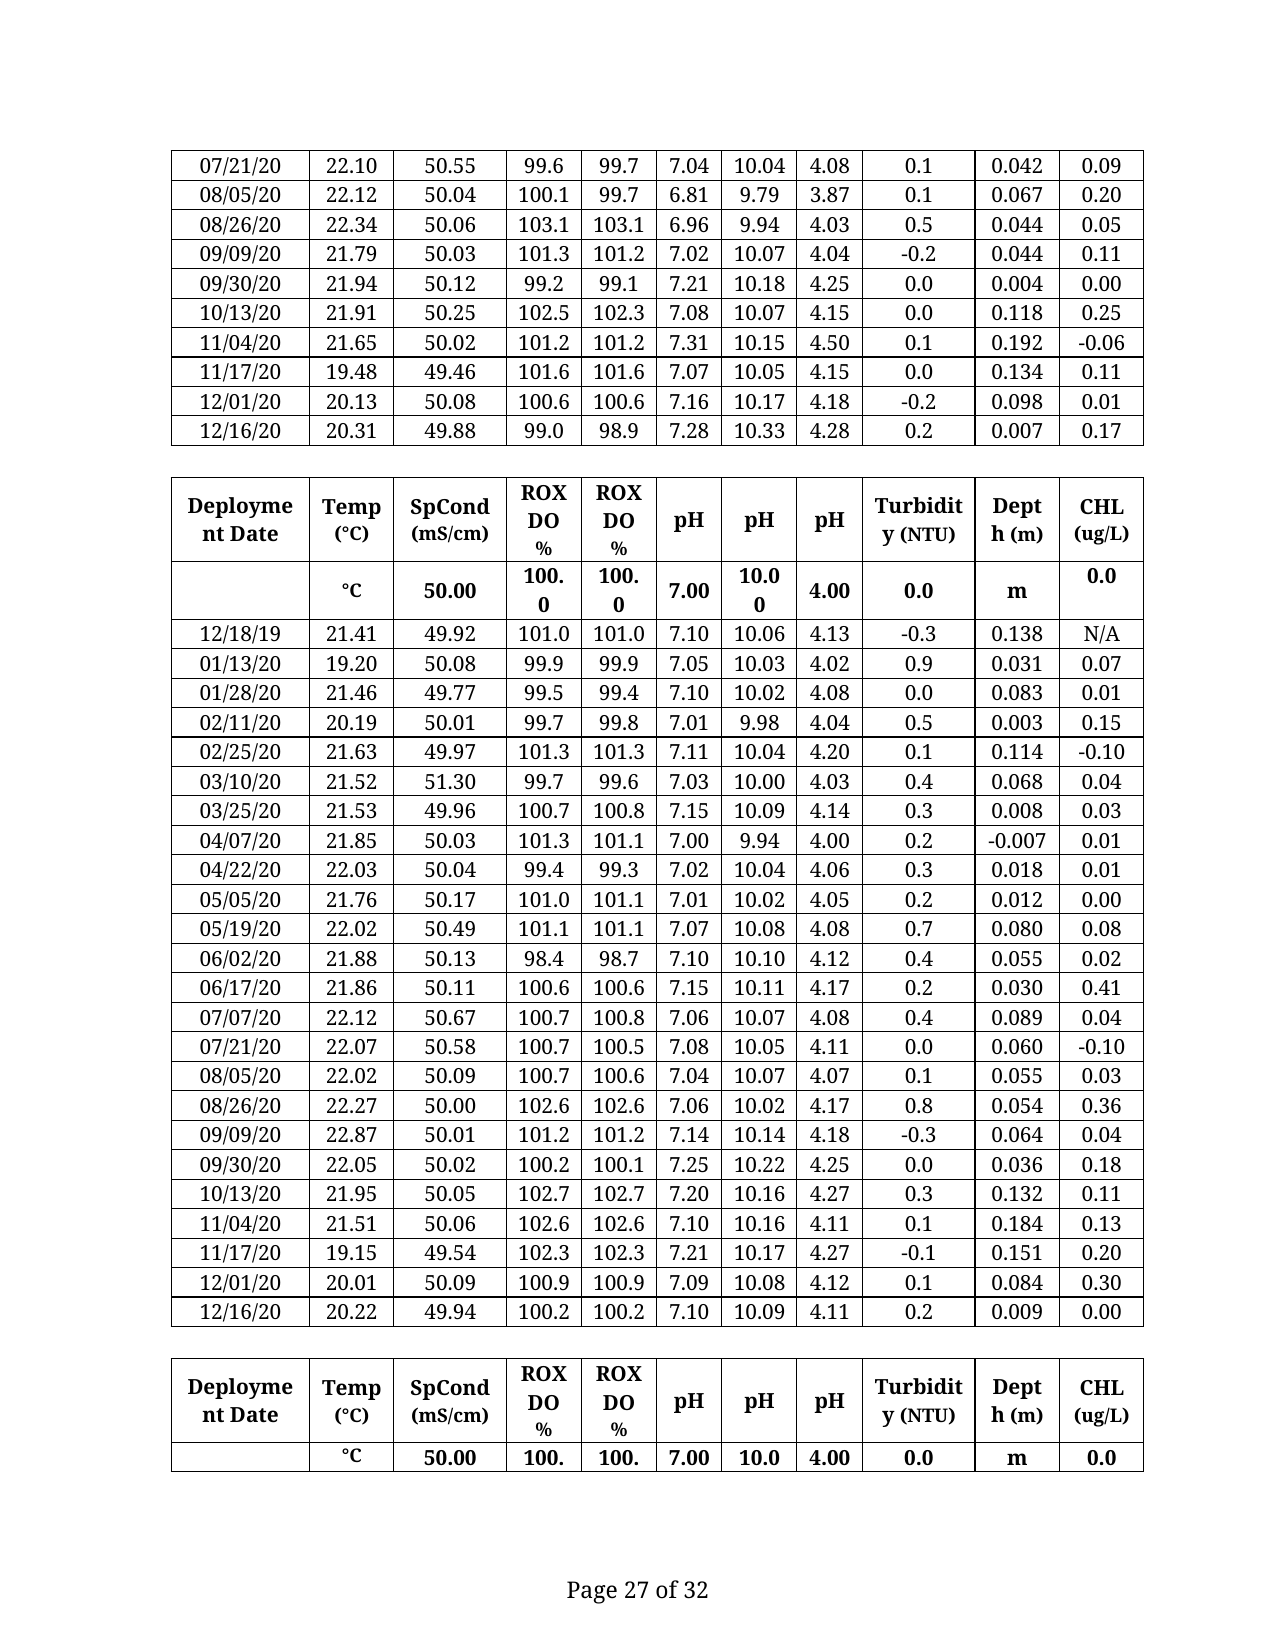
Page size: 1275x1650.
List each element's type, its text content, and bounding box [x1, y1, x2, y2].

table_cell 0.1 [863, 738, 974, 766]
table_header Deployment Date [172, 1359, 309, 1442]
table_cell 50.55 [394, 151, 506, 179]
table_cell 0.1 [863, 1268, 974, 1296]
table_cell 10.18 [722, 269, 796, 297]
table_cell 102.3 [582, 299, 656, 327]
table_cell 102.6 [507, 1091, 581, 1119]
table_cell 99.9 [507, 649, 581, 677]
table_cell 0.151 [976, 1239, 1059, 1267]
table_cell 50.08 [394, 649, 506, 677]
table_cell 4.15 [797, 358, 862, 386]
table_cell 22.27 [310, 1091, 393, 1119]
table_cell 0.064 [976, 1121, 1059, 1149]
table_cell 51.30 [394, 767, 506, 795]
table_cell 100.6 [582, 387, 656, 415]
table_cell 0.184 [976, 1209, 1059, 1237]
table_cell 50.12 [394, 269, 506, 297]
table_cell 10.00 [722, 1443, 796, 1471]
table_cell 22.07 [310, 1032, 393, 1061]
table_cell 0.0 [863, 1032, 974, 1061]
table_cell 21.46 [310, 679, 393, 707]
table_cell 05/05/20 [172, 885, 309, 913]
table_cell 0.03 [1060, 796, 1143, 825]
table_cell 100.2 [507, 1298, 581, 1326]
table_cell 22.02 [310, 914, 393, 943]
table_cell 50.03 [394, 240, 506, 268]
table_cell 0.9 [863, 649, 974, 677]
table_cell 09/30/20 [172, 269, 309, 297]
table_cell 9.98 [722, 708, 796, 736]
table_cell 102.3 [582, 1239, 656, 1267]
table_cell [172, 1443, 309, 1471]
table_cell 10.16 [722, 1209, 796, 1237]
table_cell 4.03 [797, 767, 862, 795]
table_cell 49.88 [394, 416, 506, 445]
table_cell 100.7 [507, 796, 581, 825]
table_cell 22.02 [310, 1062, 393, 1090]
table_cell [172, 562, 309, 618]
table_cell 100.6 [582, 1062, 656, 1090]
table_cell 11/17/20 [172, 358, 309, 386]
table_cell 22.03 [310, 855, 393, 884]
table_cell 100.7 [507, 1032, 581, 1061]
table_cell 0.1 [863, 151, 974, 179]
table_cell 10.06 [722, 620, 796, 648]
table_cell 101.3 [582, 738, 656, 766]
table_cell 4.05 [797, 885, 862, 913]
table_cell 7.05 [657, 649, 721, 677]
table_cell 0.2 [863, 973, 974, 1002]
table_cell 12/16/20 [172, 1298, 309, 1326]
table_cell 0.11 [1060, 1180, 1143, 1208]
table_cell 7.25 [657, 1150, 721, 1178]
table_cell 7.31 [657, 328, 721, 356]
table_cell 10.11 [722, 973, 796, 1002]
table_cell 0.0 [1060, 1443, 1143, 1471]
table_cell 99.1 [582, 269, 656, 297]
table_cell 100.0 [582, 1443, 656, 1471]
table_cell 0.04 [1060, 1121, 1143, 1149]
table_cell 100.2 [507, 1150, 581, 1178]
table_cell 9.79 [722, 181, 796, 209]
table_cell 0.8 [863, 1091, 974, 1119]
table_cell 103.1 [507, 210, 581, 238]
table_cell 0.089 [976, 1003, 1059, 1031]
table_cell 100.5 [582, 1032, 656, 1061]
table_cell 0.41 [1060, 973, 1143, 1002]
table_cell 09/09/20 [172, 1121, 309, 1149]
table_cell 0.004 [976, 269, 1059, 297]
table_cell °C [310, 1443, 393, 1471]
table_cell 4.08 [797, 914, 862, 943]
table_cell 22.87 [310, 1121, 393, 1149]
table_cell 08/26/20 [172, 1091, 309, 1119]
table_cell 7.00 [657, 1443, 721, 1471]
table_cell 10.09 [722, 1298, 796, 1326]
table_cell 4.04 [797, 240, 862, 268]
table_cell 50.01 [394, 708, 506, 736]
table_cell 3.87 [797, 181, 862, 209]
table_cell 50.49 [394, 914, 506, 943]
table_cell 7.15 [657, 796, 721, 825]
table_cell 4.07 [797, 1062, 862, 1090]
table_cell 0.080 [976, 914, 1059, 943]
table_cell 4.00 [797, 562, 862, 618]
table_cell 0.044 [976, 240, 1059, 268]
table_header pH [797, 1359, 862, 1442]
table_cell 6.96 [657, 210, 721, 238]
table_cell 50.04 [394, 181, 506, 209]
table_cell 100.9 [582, 1268, 656, 1296]
table_header pH [657, 1359, 721, 1442]
table_cell 0.00 [1060, 269, 1143, 297]
table_cell 100.1 [582, 1150, 656, 1178]
table_cell 11/04/20 [172, 328, 309, 356]
table_cell 7.01 [657, 708, 721, 736]
table_cell 10/13/20 [172, 1180, 309, 1208]
table_cell 4.28 [797, 416, 862, 445]
table_cell 50.00 [394, 1091, 506, 1119]
table_cell 03/25/20 [172, 796, 309, 825]
table_cell 102.6 [582, 1209, 656, 1237]
table_cell 19.20 [310, 649, 393, 677]
table_cell 49.97 [394, 738, 506, 766]
table_cell 7.06 [657, 1091, 721, 1119]
table_cell 4.27 [797, 1180, 862, 1208]
table_cell 10.04 [722, 738, 796, 766]
table_header CHL (ug/L) [1060, 478, 1143, 561]
table_cell 101.0 [507, 620, 581, 648]
table_cell 50.09 [394, 1062, 506, 1090]
table_cell 03/10/20 [172, 767, 309, 795]
table_cell 0.0 [863, 562, 974, 618]
table_cell 0.031 [976, 649, 1059, 677]
table_cell 0.18 [1060, 1150, 1143, 1178]
table_cell 0.042 [976, 151, 1059, 179]
table_cell 10.02 [722, 1091, 796, 1119]
table_cell 21.79 [310, 240, 393, 268]
table_cell 101.1 [582, 885, 656, 913]
table_cell 4.17 [797, 973, 862, 1002]
table_header ROX DO % [507, 478, 581, 561]
table_header Deployment Date [172, 478, 309, 561]
table_cell 0.04 [1060, 767, 1143, 795]
table_cell 4.11 [797, 1209, 862, 1237]
table_cell 101.2 [582, 1121, 656, 1149]
table_cell 101.0 [582, 620, 656, 648]
table_cell 21.76 [310, 885, 393, 913]
table_cell 101.0 [507, 885, 581, 913]
table_cell 4.04 [797, 708, 862, 736]
table_cell 101.6 [582, 358, 656, 386]
table_cell 4.17 [797, 1091, 862, 1119]
table_cell 100.1 [507, 181, 581, 209]
table_cell 99.0 [507, 416, 581, 445]
table_cell 99.6 [507, 151, 581, 179]
table_cell 49.96 [394, 796, 506, 825]
table_cell 4.20 [797, 738, 862, 766]
table_cell 04/22/20 [172, 855, 309, 884]
table_cell 07/07/20 [172, 1003, 309, 1031]
table_cell 7.03 [657, 767, 721, 795]
table_cell 0.5 [863, 708, 974, 736]
table_cell 101.1 [507, 914, 581, 943]
table_header Depth (m) [976, 1359, 1059, 1442]
table_cell 50.13 [394, 944, 506, 972]
table_cell -0.2 [863, 387, 974, 415]
table_cell 10.07 [722, 299, 796, 327]
table_cell 07/21/20 [172, 1032, 309, 1061]
table_cell 4.02 [797, 649, 862, 677]
table_cell 22.05 [310, 1150, 393, 1178]
table_cell 4.11 [797, 1032, 862, 1061]
table_cell 50.67 [394, 1003, 506, 1031]
table_cell 98.7 [582, 944, 656, 972]
table_cell 0.083 [976, 679, 1059, 707]
table_cell 99.4 [582, 679, 656, 707]
table_cell 0.055 [976, 944, 1059, 972]
table_cell -0.007 [976, 826, 1059, 854]
table_cell 0.134 [976, 358, 1059, 386]
table_cell 0.1 [863, 1209, 974, 1237]
table_cell 7.15 [657, 973, 721, 1002]
table_cell 7.21 [657, 269, 721, 297]
table_cell 10.17 [722, 1239, 796, 1267]
table_header pH [722, 478, 796, 561]
table_cell 0.067 [976, 181, 1059, 209]
table_cell 10.09 [722, 796, 796, 825]
table_cell 0.0 [863, 679, 974, 707]
table_cell 21.65 [310, 328, 393, 356]
table_cell 100.7 [507, 1003, 581, 1031]
table_cell 99.6 [582, 767, 656, 795]
table_cell 10.08 [722, 914, 796, 943]
table_cell 0.044 [976, 210, 1059, 238]
table_cell 0.02 [1060, 944, 1143, 972]
table_cell 7.10 [657, 944, 721, 972]
table_cell -0.06 [1060, 328, 1143, 356]
table_cell 0.2 [863, 885, 974, 913]
table_cell 50.05 [394, 1180, 506, 1208]
table_cell 50.02 [394, 1150, 506, 1178]
table_cell m [976, 562, 1059, 618]
table_cell 49.46 [394, 358, 506, 386]
table_cell 4.25 [797, 269, 862, 297]
table_cell 10.07 [722, 240, 796, 268]
table_cell 21.53 [310, 796, 393, 825]
table_cell 10.07 [722, 1003, 796, 1031]
table_cell 101.3 [507, 826, 581, 854]
table_cell 101.2 [582, 328, 656, 356]
table_cell 22.10 [310, 151, 393, 179]
table_cell 0.00 [1060, 1298, 1143, 1326]
table_cell 50.09 [394, 1268, 506, 1296]
table_cell 02/11/20 [172, 708, 309, 736]
table_cell 12/01/20 [172, 387, 309, 415]
table_cell 50.04 [394, 855, 506, 884]
table_cell 7.28 [657, 416, 721, 445]
table_header ROX DO % [507, 1359, 581, 1442]
table_cell 22.12 [310, 1003, 393, 1031]
table_cell -0.2 [863, 240, 974, 268]
table_cell 7.11 [657, 738, 721, 766]
table_cell 0.1 [863, 1062, 974, 1090]
table_cell 11/17/20 [172, 1239, 309, 1267]
table_cell 0.054 [976, 1091, 1059, 1119]
table_header CHL (ug/L) [1060, 1359, 1143, 1442]
table_cell 0.03 [1060, 1062, 1143, 1090]
table_cell 99.3 [582, 855, 656, 884]
table_cell -0.3 [863, 620, 974, 648]
table_cell 0.1 [863, 181, 974, 209]
table_cell 20.01 [310, 1268, 393, 1296]
table_cell 10.00 [722, 562, 796, 618]
table_cell 4.13 [797, 620, 862, 648]
table_cell 4.15 [797, 299, 862, 327]
table_cell 0.08 [1060, 914, 1143, 943]
table_cell 50.00 [394, 562, 506, 618]
table_cell 0.0 [863, 1443, 974, 1471]
table_header Depth (m) [976, 478, 1059, 561]
table_cell 0.018 [976, 855, 1059, 884]
table_cell 06/17/20 [172, 973, 309, 1002]
table_cell 101.2 [582, 240, 656, 268]
table_cell 49.77 [394, 679, 506, 707]
table_cell 4.18 [797, 1121, 862, 1149]
table_cell 7.07 [657, 914, 721, 943]
table_cell 102.7 [507, 1180, 581, 1208]
table_cell 10.22 [722, 1150, 796, 1178]
table_header pH [657, 478, 721, 561]
table_cell 7.10 [657, 1209, 721, 1237]
table_cell 4.12 [797, 944, 862, 972]
table_cell 100.7 [507, 1062, 581, 1090]
table_cell 7.21 [657, 1239, 721, 1267]
table_cell 99.4 [507, 855, 581, 884]
table_cell 7.10 [657, 679, 721, 707]
table_header Turbidity (NTU) [863, 1359, 974, 1442]
table_cell 0.30 [1060, 1268, 1143, 1296]
table_cell 0.3 [863, 796, 974, 825]
table_cell 0.07 [1060, 649, 1143, 677]
table_cell 02/25/20 [172, 738, 309, 766]
table_cell 0.11 [1060, 240, 1143, 268]
table_cell 0.068 [976, 767, 1059, 795]
table_cell 10.02 [722, 679, 796, 707]
table_cell 7.10 [657, 1298, 721, 1326]
table_cell 9.94 [722, 210, 796, 238]
table_cell 100.0 [507, 562, 581, 618]
table_cell 05/19/20 [172, 914, 309, 943]
table_cell 99.2 [507, 269, 581, 297]
table_cell 0.055 [976, 1062, 1059, 1090]
table_cell 10.14 [722, 1121, 796, 1149]
table_cell 21.51 [310, 1209, 393, 1237]
table_cell 0.11 [1060, 358, 1143, 386]
table_cell 0.012 [976, 885, 1059, 913]
table_cell 0.13 [1060, 1209, 1143, 1237]
table_cell 20.31 [310, 416, 393, 445]
table_cell 7.14 [657, 1121, 721, 1149]
table_cell 101.3 [507, 240, 581, 268]
table_cell 7.04 [657, 1062, 721, 1090]
table_cell 10.04 [722, 151, 796, 179]
table_cell 4.08 [797, 151, 862, 179]
table_cell 0.138 [976, 620, 1059, 648]
table_cell 08/05/20 [172, 1062, 309, 1090]
table_cell 102.6 [582, 1091, 656, 1119]
table_cell 0.2 [863, 1298, 974, 1326]
table_cell 10.08 [722, 1268, 796, 1296]
table_cell 10.17 [722, 387, 796, 415]
table_cell 100.0 [507, 1443, 581, 1471]
table_header SpCond (mS/cm) [394, 1359, 506, 1442]
table_cell 9.94 [722, 826, 796, 854]
table_cell 100.0 [582, 562, 656, 618]
table_cell 0.007 [976, 416, 1059, 445]
table_cell 04/07/20 [172, 826, 309, 854]
table_cell 0.118 [976, 299, 1059, 327]
table_cell 0.5 [863, 210, 974, 238]
table_cell 7.07 [657, 358, 721, 386]
table_cell 102.3 [507, 1239, 581, 1267]
table_cell 4.06 [797, 855, 862, 884]
table_header ROX DO % [582, 478, 656, 561]
table_cell 0.3 [863, 855, 974, 884]
table_cell 101.2 [507, 1121, 581, 1149]
table_cell 21.94 [310, 269, 393, 297]
table_cell 0.114 [976, 738, 1059, 766]
table_cell 21.52 [310, 767, 393, 795]
table_cell 0.030 [976, 973, 1059, 1002]
table_cell 08/05/20 [172, 181, 309, 209]
table_cell 100.6 [582, 973, 656, 1002]
table_cell 12/16/20 [172, 416, 309, 445]
table_cell -0.3 [863, 1121, 974, 1149]
table_cell 20.13 [310, 387, 393, 415]
table_cell 10.05 [722, 358, 796, 386]
table_cell 4.00 [797, 1443, 862, 1471]
table_cell 12/01/20 [172, 1268, 309, 1296]
table_cell 49.92 [394, 620, 506, 648]
table_cell 0.4 [863, 944, 974, 972]
table_cell 10.02 [722, 885, 796, 913]
table_cell -0.10 [1060, 738, 1143, 766]
table_cell 0.192 [976, 328, 1059, 356]
table_cell 0.0 [863, 269, 974, 297]
table_cell 20.19 [310, 708, 393, 736]
table_cell 4.00 [797, 826, 862, 854]
table_cell 101.6 [507, 358, 581, 386]
table_cell 22.12 [310, 181, 393, 209]
table_cell 100.2 [582, 1298, 656, 1326]
table_header Turbidity (NTU) [863, 478, 974, 561]
table_cell 101.2 [507, 328, 581, 356]
table_cell 50.00 [394, 1443, 506, 1471]
table_cell 19.48 [310, 358, 393, 386]
table_cell 7.02 [657, 240, 721, 268]
table_cell 21.86 [310, 973, 393, 1002]
table_cell 100.8 [582, 796, 656, 825]
table_header Temp (°C) [310, 478, 393, 561]
table_cell 99.7 [582, 151, 656, 179]
table_cell 0.20 [1060, 181, 1143, 209]
table_cell 22.34 [310, 210, 393, 238]
table_cell 09/30/20 [172, 1150, 309, 1178]
table_cell 21.85 [310, 826, 393, 854]
table_cell 0.05 [1060, 210, 1143, 238]
table_cell 99.8 [582, 708, 656, 736]
table_cell 10.03 [722, 649, 796, 677]
table_cell 0.09 [1060, 151, 1143, 179]
table_cell 4.12 [797, 1268, 862, 1296]
table_cell 102.7 [582, 1180, 656, 1208]
table_cell 4.14 [797, 796, 862, 825]
table_cell 101.3 [507, 738, 581, 766]
table_cell 50.11 [394, 973, 506, 1002]
table_cell 10.16 [722, 1180, 796, 1208]
table_cell 0.4 [863, 767, 974, 795]
table_cell 08/26/20 [172, 210, 309, 238]
table_cell 50.08 [394, 387, 506, 415]
table_cell 0.2 [863, 416, 974, 445]
table_cell 4.27 [797, 1239, 862, 1267]
table_cell 21.63 [310, 738, 393, 766]
table_cell 50.02 [394, 328, 506, 356]
table_cell -0.1 [863, 1239, 974, 1267]
table_cell 4.18 [797, 387, 862, 415]
table_cell 0.0 [863, 299, 974, 327]
table_cell 0.2 [863, 826, 974, 854]
table_cell 50.58 [394, 1032, 506, 1061]
table_cell 0.009 [976, 1298, 1059, 1326]
table_cell 4.11 [797, 1298, 862, 1326]
table_cell 7.16 [657, 387, 721, 415]
table_cell 100.6 [507, 387, 581, 415]
table_header ROX DO % [582, 1359, 656, 1442]
table_cell 0.01 [1060, 826, 1143, 854]
table_cell 50.06 [394, 210, 506, 238]
table_cell 7.08 [657, 1032, 721, 1061]
table_cell 01/28/20 [172, 679, 309, 707]
table_cell 06/02/20 [172, 944, 309, 972]
table_cell m [976, 1443, 1059, 1471]
table_cell 7.00 [657, 826, 721, 854]
table_cell 7.06 [657, 1003, 721, 1031]
table_cell 6.81 [657, 181, 721, 209]
table_cell 99.7 [582, 181, 656, 209]
table_cell 10.00 [722, 767, 796, 795]
table_cell 99.7 [507, 708, 581, 736]
table_cell 0.4 [863, 1003, 974, 1031]
table_cell 4.08 [797, 1003, 862, 1031]
table_cell 19.15 [310, 1239, 393, 1267]
table_cell 0.04 [1060, 1003, 1143, 1031]
table_cell 4.08 [797, 679, 862, 707]
table_cell 98.4 [507, 944, 581, 972]
table_cell 21.91 [310, 299, 393, 327]
table_cell 0.132 [976, 1180, 1059, 1208]
table_cell 100.9 [507, 1268, 581, 1296]
table_cell 7.02 [657, 855, 721, 884]
table_cell 21.95 [310, 1180, 393, 1208]
table_cell 101.1 [582, 826, 656, 854]
table_cell 0.01 [1060, 679, 1143, 707]
table_cell 07/21/20 [172, 151, 309, 179]
table_cell 10/13/20 [172, 299, 309, 327]
table_cell 100.6 [507, 973, 581, 1002]
table_cell 0.008 [976, 796, 1059, 825]
table_cell 50.25 [394, 299, 506, 327]
table_cell 7.00 [657, 562, 721, 618]
table_cell 11/04/20 [172, 1209, 309, 1237]
table_cell 0.3 [863, 1180, 974, 1208]
table_cell 10.05 [722, 1032, 796, 1061]
table_cell 98.9 [582, 416, 656, 445]
table_cell 50.17 [394, 885, 506, 913]
table_cell 0.0 [863, 358, 974, 386]
table_cell 7.01 [657, 885, 721, 913]
table_cell 10.10 [722, 944, 796, 972]
table_cell 10.33 [722, 416, 796, 445]
table_cell 0.01 [1060, 387, 1143, 415]
table_cell 7.04 [657, 151, 721, 179]
table_cell 102.5 [507, 299, 581, 327]
table_cell 7.20 [657, 1180, 721, 1208]
table_cell 7.10 [657, 620, 721, 648]
table_cell 4.03 [797, 210, 862, 238]
table_cell 0.060 [976, 1032, 1059, 1061]
table_cell 10.15 [722, 328, 796, 356]
table_cell 7.08 [657, 299, 721, 327]
table_cell 01/13/20 [172, 649, 309, 677]
table_cell 0.0 [1060, 562, 1143, 618]
table_cell 21.88 [310, 944, 393, 972]
table_header pH [722, 1359, 796, 1442]
table_cell 21.41 [310, 620, 393, 648]
table_cell °C [310, 562, 393, 618]
table_cell 50.03 [394, 826, 506, 854]
table_cell 99.9 [582, 649, 656, 677]
table_cell 0.36 [1060, 1091, 1143, 1119]
table_cell 0.20 [1060, 1239, 1143, 1267]
table_cell -0.10 [1060, 1032, 1143, 1061]
table_cell 0.01 [1060, 855, 1143, 884]
table_cell 0.25 [1060, 299, 1143, 327]
table_cell 0.036 [976, 1150, 1059, 1178]
table_cell 7.09 [657, 1268, 721, 1296]
table_cell 4.50 [797, 328, 862, 356]
table_cell 12/18/19 [172, 620, 309, 648]
table_cell 50.01 [394, 1121, 506, 1149]
table_cell 09/09/20 [172, 240, 309, 268]
table_cell 50.06 [394, 1209, 506, 1237]
table_cell 0.15 [1060, 708, 1143, 736]
table_cell 20.22 [310, 1298, 393, 1326]
table_cell N/A [1060, 620, 1143, 648]
table_cell 0.098 [976, 387, 1059, 415]
table_cell 0.084 [976, 1268, 1059, 1296]
table_cell 0.0 [863, 1150, 974, 1178]
table_cell 102.6 [507, 1209, 581, 1237]
table_cell 0.1 [863, 328, 974, 356]
table_cell 49.94 [394, 1298, 506, 1326]
table_cell 99.7 [507, 767, 581, 795]
table_cell 100.8 [582, 1003, 656, 1031]
table_cell 0.00 [1060, 885, 1143, 913]
table_cell 49.54 [394, 1239, 506, 1267]
table_header pH [797, 478, 862, 561]
table_cell 99.5 [507, 679, 581, 707]
table_cell 0.7 [863, 914, 974, 943]
table_cell 10.07 [722, 1062, 796, 1090]
table_cell 0.17 [1060, 416, 1143, 445]
table_header SpCond (mS/cm) [394, 478, 506, 561]
table_cell 103.1 [582, 210, 656, 238]
table_cell 101.1 [582, 914, 656, 943]
table_cell 10.04 [722, 855, 796, 884]
table_cell 4.25 [797, 1150, 862, 1178]
table_cell 0.003 [976, 708, 1059, 736]
table_header Temp (°C) [310, 1359, 393, 1442]
